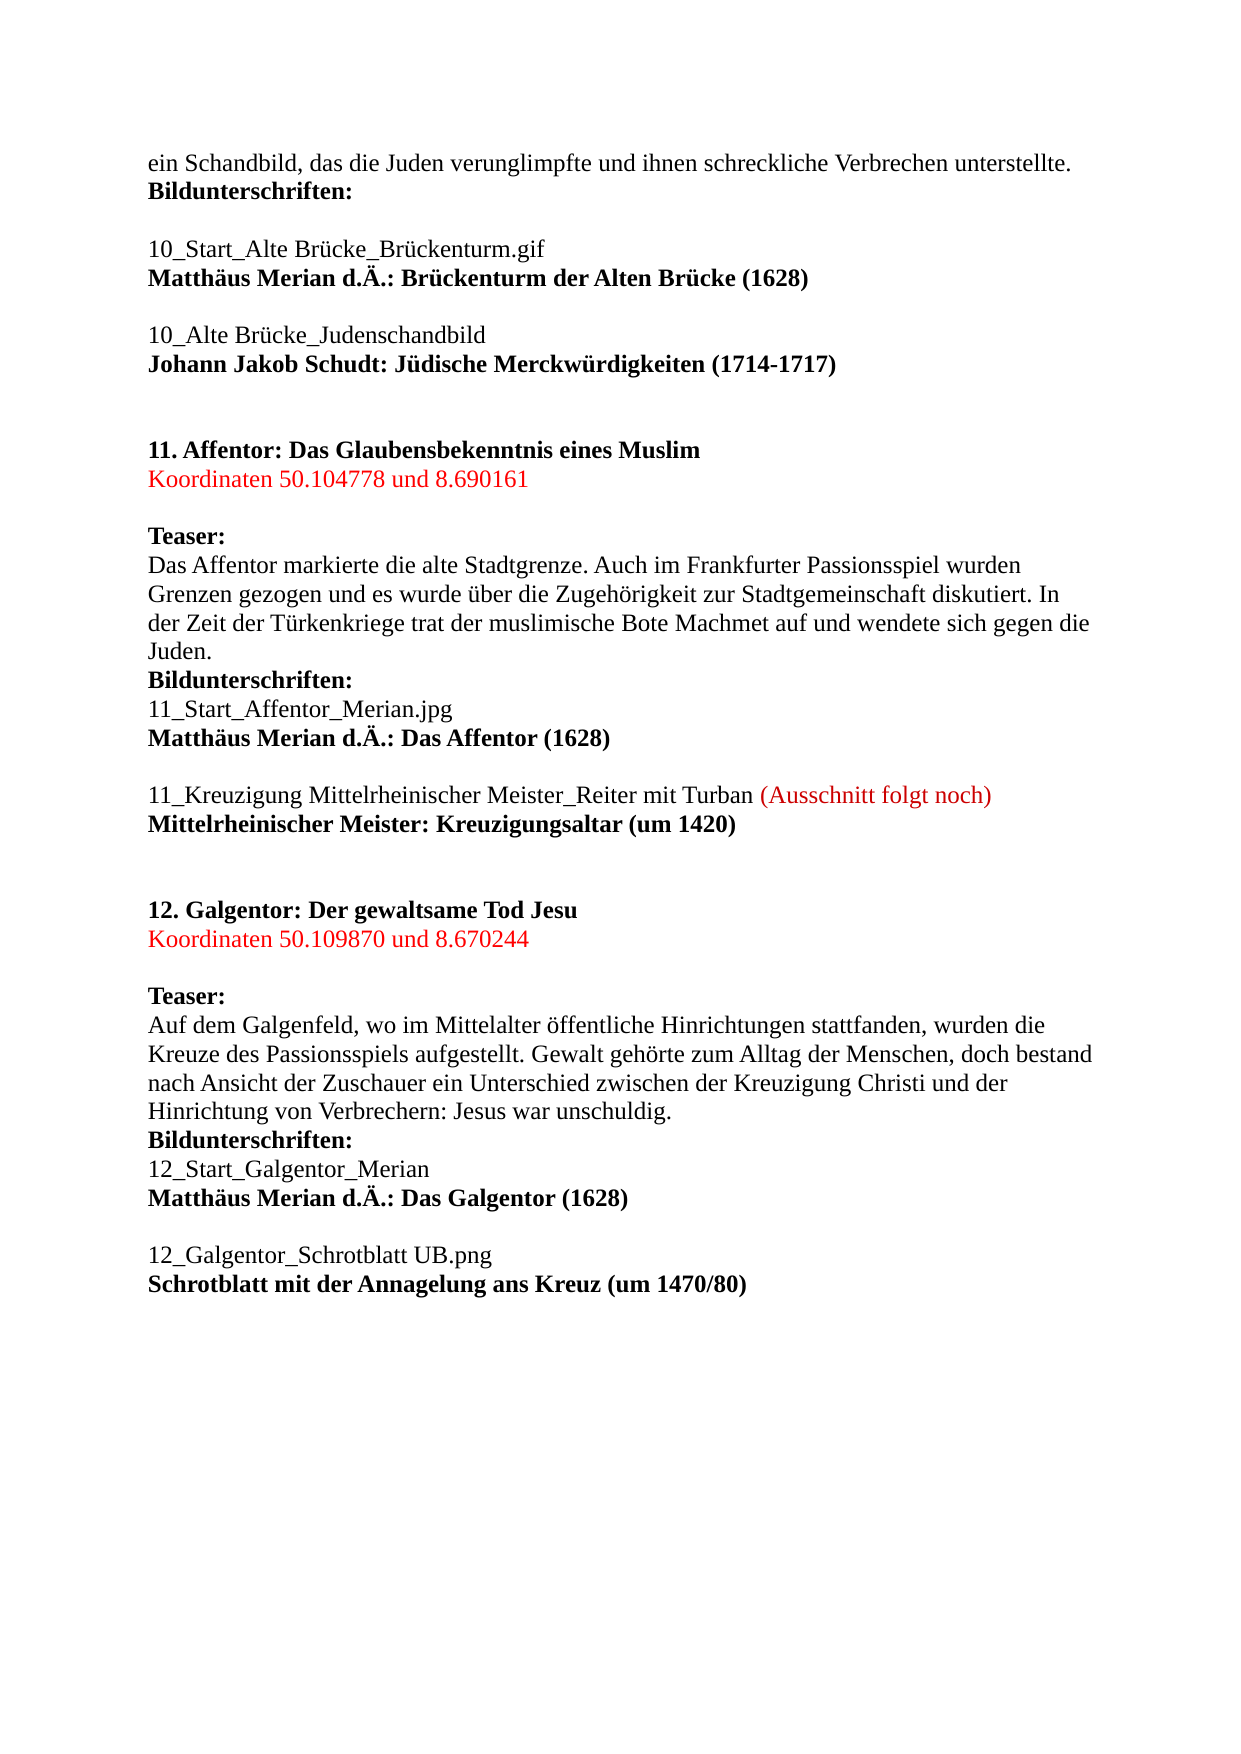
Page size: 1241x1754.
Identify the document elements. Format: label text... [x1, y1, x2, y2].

text Johann Jakob Schudt: Jüdische Merckwürdigkeiten (1714-1717) [148, 349, 1093, 378]
text Teaser: [148, 521, 1093, 550]
text 12_Galgentor_Schrotblatt UB.png [148, 1240, 1093, 1269]
text Teaser: [148, 981, 1093, 1010]
text 10_Alte Brücke_Judenschandbild [148, 320, 1093, 349]
text Matthäus Merian d.Ä.: Brückenturm der Alten Brücke (1628) [148, 263, 1093, 291]
text Mittelrheinischer Meister: Kreuzigungsaltar (um 1420) [148, 809, 1093, 838]
text Bildunterschriften: [148, 1125, 1093, 1154]
text Koordinaten 50.109870 und 8.670244 [148, 924, 1093, 953]
text Matthäus Merian d.Ä.: Das Galgentor (1628) [148, 1183, 1093, 1211]
text Bildunterschriften: [148, 665, 1093, 694]
text Matthäus Merian d.Ä.: Das Affentor (1628) [148, 723, 1093, 751]
text 10_Start_Alte Brücke_Brückenturm.gif [148, 234, 1093, 263]
text 11_Kreuzigung Mittelrheinischer Meister_Reiter mit Turban (Ausschnitt folgt noch) [148, 780, 1093, 809]
text 11. Affentor: Das Glaubensbekenntnis eines Muslim [148, 435, 1093, 464]
text 12_Start_Galgentor_Merian [148, 1154, 1093, 1183]
text 11_Start_Affentor_Merian.jpg [148, 694, 1093, 723]
text Auf dem Galgenfeld, wo im Mittelalter öffentliche Hinrichtungen stattfanden, wurden die Kreuze des Passionsspiels aufgestellt. Gewalt gehörte zum Alltag der Menschen, doch bestand nach Ansicht der Zuschauer ein Unterschied zwischen der Kreuzigung Christi und der Hinrichtung von Verbrechern: Jesus war unschuldig. [148, 1010, 1093, 1125]
text Das Affentor markierte die alte Stadtgrenze. Auch im Frankfurter Passionsspiel wurden Grenzen gezogen und es wurde über die Zugehörigkeit zur Stadtgemeinschaft diskutiert. In der Zeit der Türkenkriege trat der muslimische Bote Machmet auf und wendete sich gegen die Juden. [148, 550, 1093, 665]
text 12. Galgentor: Der gewaltsame Tod Jesu [148, 895, 1093, 924]
text Bildunterschriften: [148, 176, 1093, 205]
text Schrotblatt mit der Annagelung ans Kreuz (um 1470/80) [148, 1269, 1093, 1298]
text Koordinaten 50.104778 und 8.690161 [148, 464, 1093, 493]
